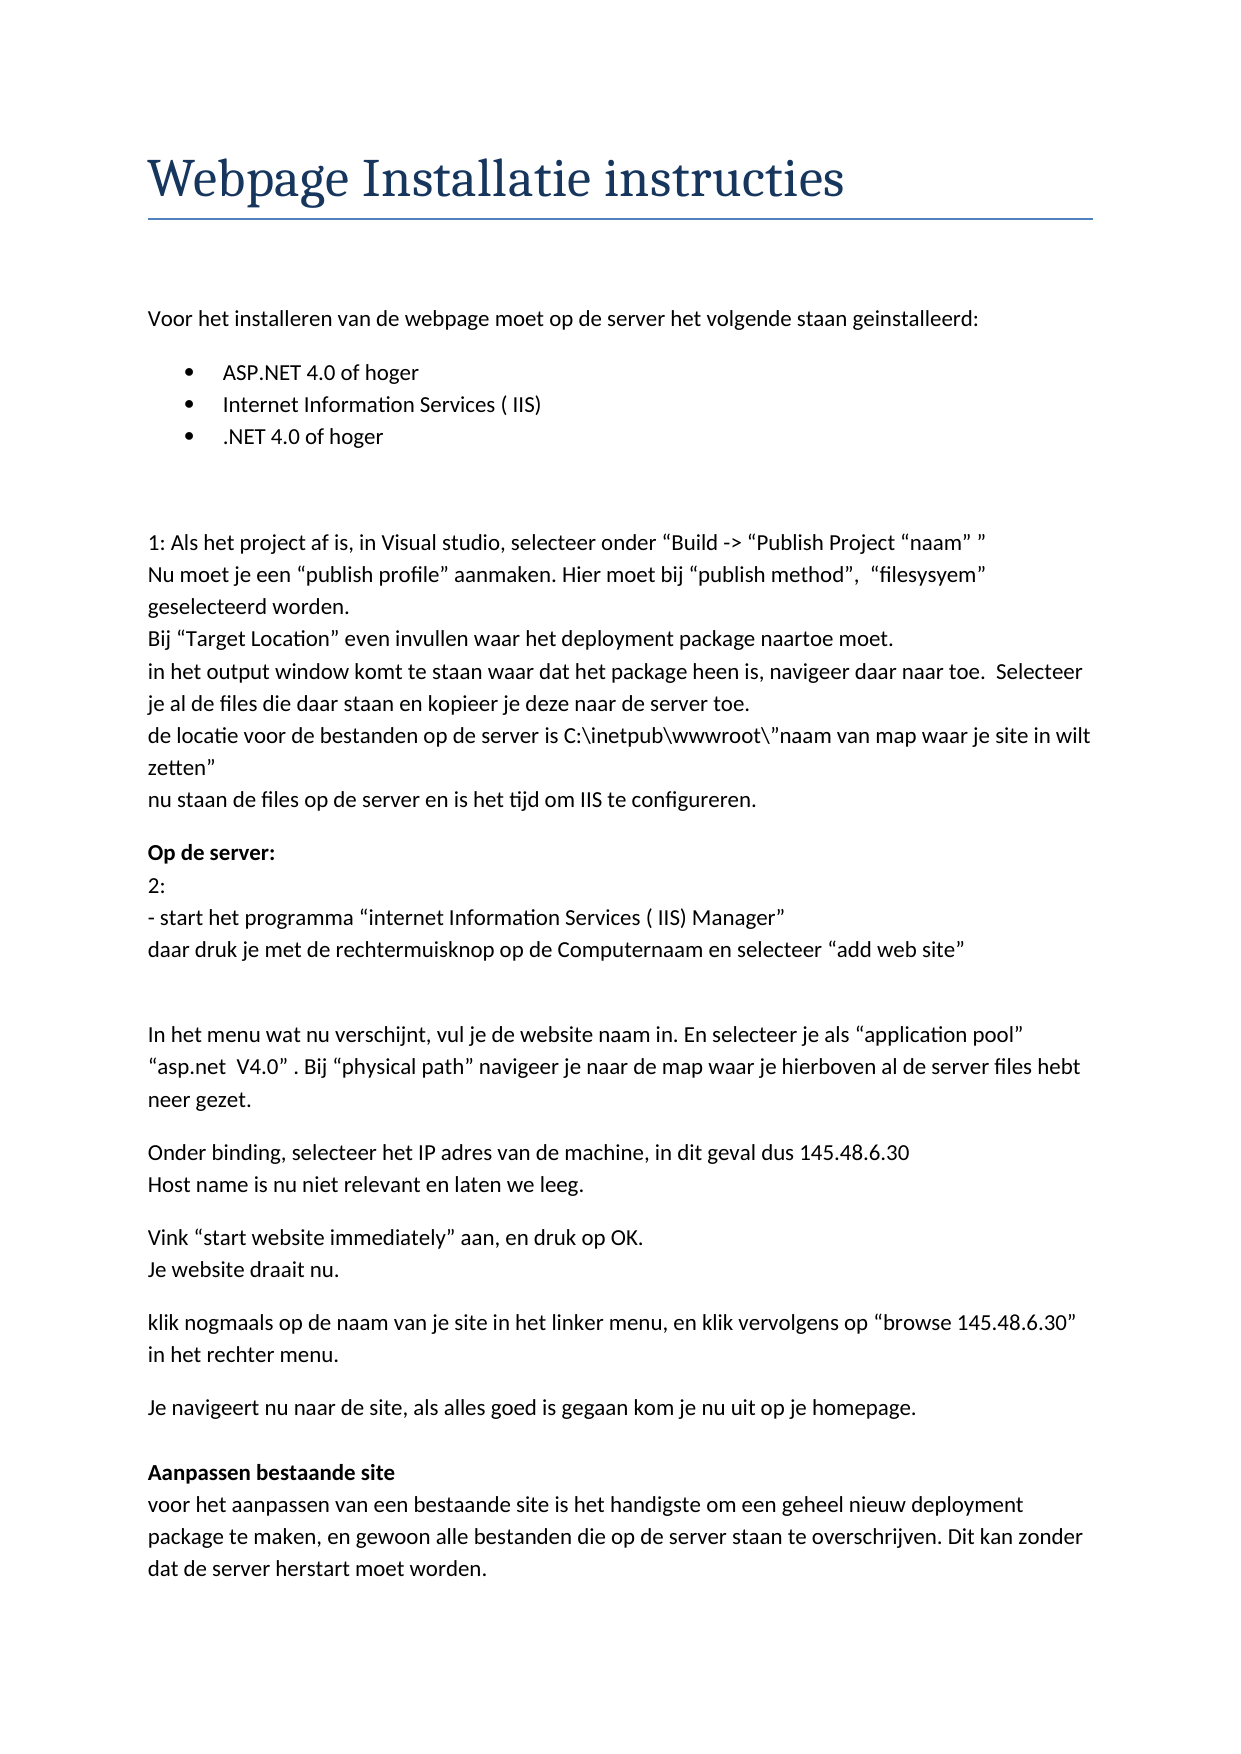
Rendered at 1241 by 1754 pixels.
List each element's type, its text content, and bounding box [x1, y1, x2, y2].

text Vink “start website immediately” aan, en druk op OK. Je website draait nu. [148, 1223, 1093, 1283]
list .NET 4.0 of hoger [185, 422, 1093, 450]
text Je navigeert nu naar de site, als alles goed is gegaan kom je nu uit op je homepage. Aanpassen bestaande site voor het aanpassen van een bestaande site is het handigste om een geheel nieuw deployment package te maken, en gewoon alle bestanden die op de server staan te overschrijven. Dit kan zonder dat de server herstart moet worden. [148, 1393, 1093, 1582]
list ASP.NET 4.0 of hoger [185, 358, 1093, 386]
text 1: Als het project af is, in Visual studio, selecteer onder “Build -> “Publish Project “naam” ” Nu moet je een “publish profile” aanmaken. Hier moet bij “publish method”, “filesysyem” geselecteerd worden. Bij “Target Location” even invullen waar het deployment package naartoe moet. in het output window komt te staan waar dat het package heen is, navigeer daar naar toe. Selecteer je al de files die daar staan en kopieer je deze naar de server toe. de locatie voor de bestanden op de server is C:\inetpub\wwwroot\”naam van map waar je site in wilt zetten” nu staan de files op de server en is het tijd om IIS te configureren. [148, 528, 1093, 813]
text In het menu wat nu verschijnt, vul je de website naam in. En selecteer je als “application pool” “asp.net V4.0” . Bij “physical path” navigeer je naar de map waar je hierboven al de server files hebt neer gezet. [148, 1020, 1093, 1113]
text klik nogmaals op de naam van je site in het linker menu, en klik vervolgens op “browse 145.48.6.30” in het rechter menu. [148, 1308, 1093, 1368]
text Voor het installeren van de webpage moet op de server het volgende staan geinstalleerd: [148, 304, 1093, 333]
list Internet Information Services ( IIS) [185, 390, 1093, 418]
text Op de server: 2: - start het programma “internet Information Services ( IIS) Manager” daar druk je met de rechtermuisknop op de Computernaam en selecteer “add web site” [148, 838, 1093, 995]
text Onder binding, selecteer het IP adres van de machine, in dit geval dus 145.48.6.30 Host name is nu niet relevant en laten we leeg. [148, 1138, 1093, 1198]
title Webpage Installatie instructies [148, 148, 1093, 218]
